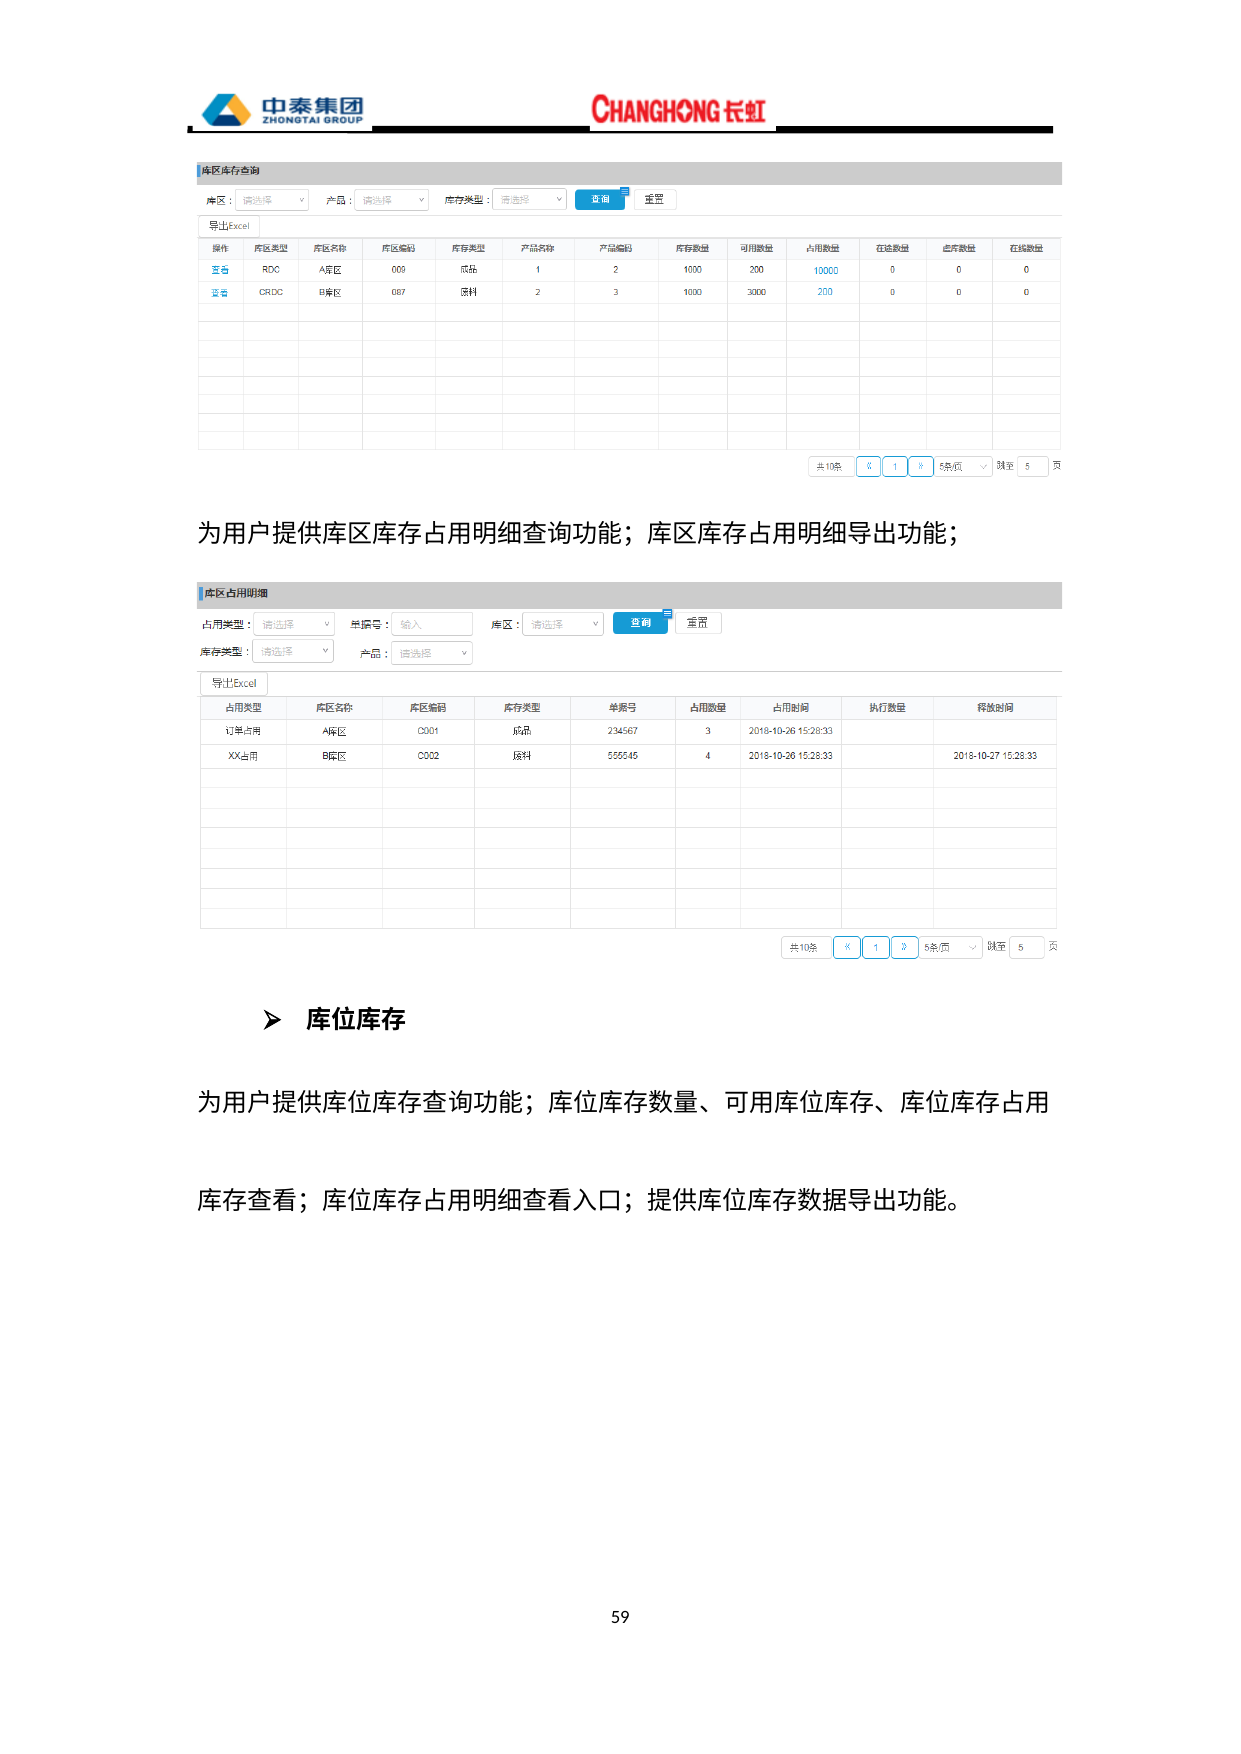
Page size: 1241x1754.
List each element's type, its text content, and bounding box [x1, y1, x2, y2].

picture [192, 91, 373, 131]
picture [196, 582, 1063, 963]
list 库位库存 [262, 985, 1053, 1050]
picture [589, 88, 776, 131]
list 为用户提供库区库存占用明细查询功能；库区库存占用明细导出功能； [197, 499, 1053, 564]
list 为用户提供库位库存查询功能；库位库存数量、可用库位库存、库位库存占用库存查看；库位库存占用明细查看入口；提供库位库存数据导出功能。 [197, 1068, 1053, 1231]
picture [196, 162, 1063, 480]
